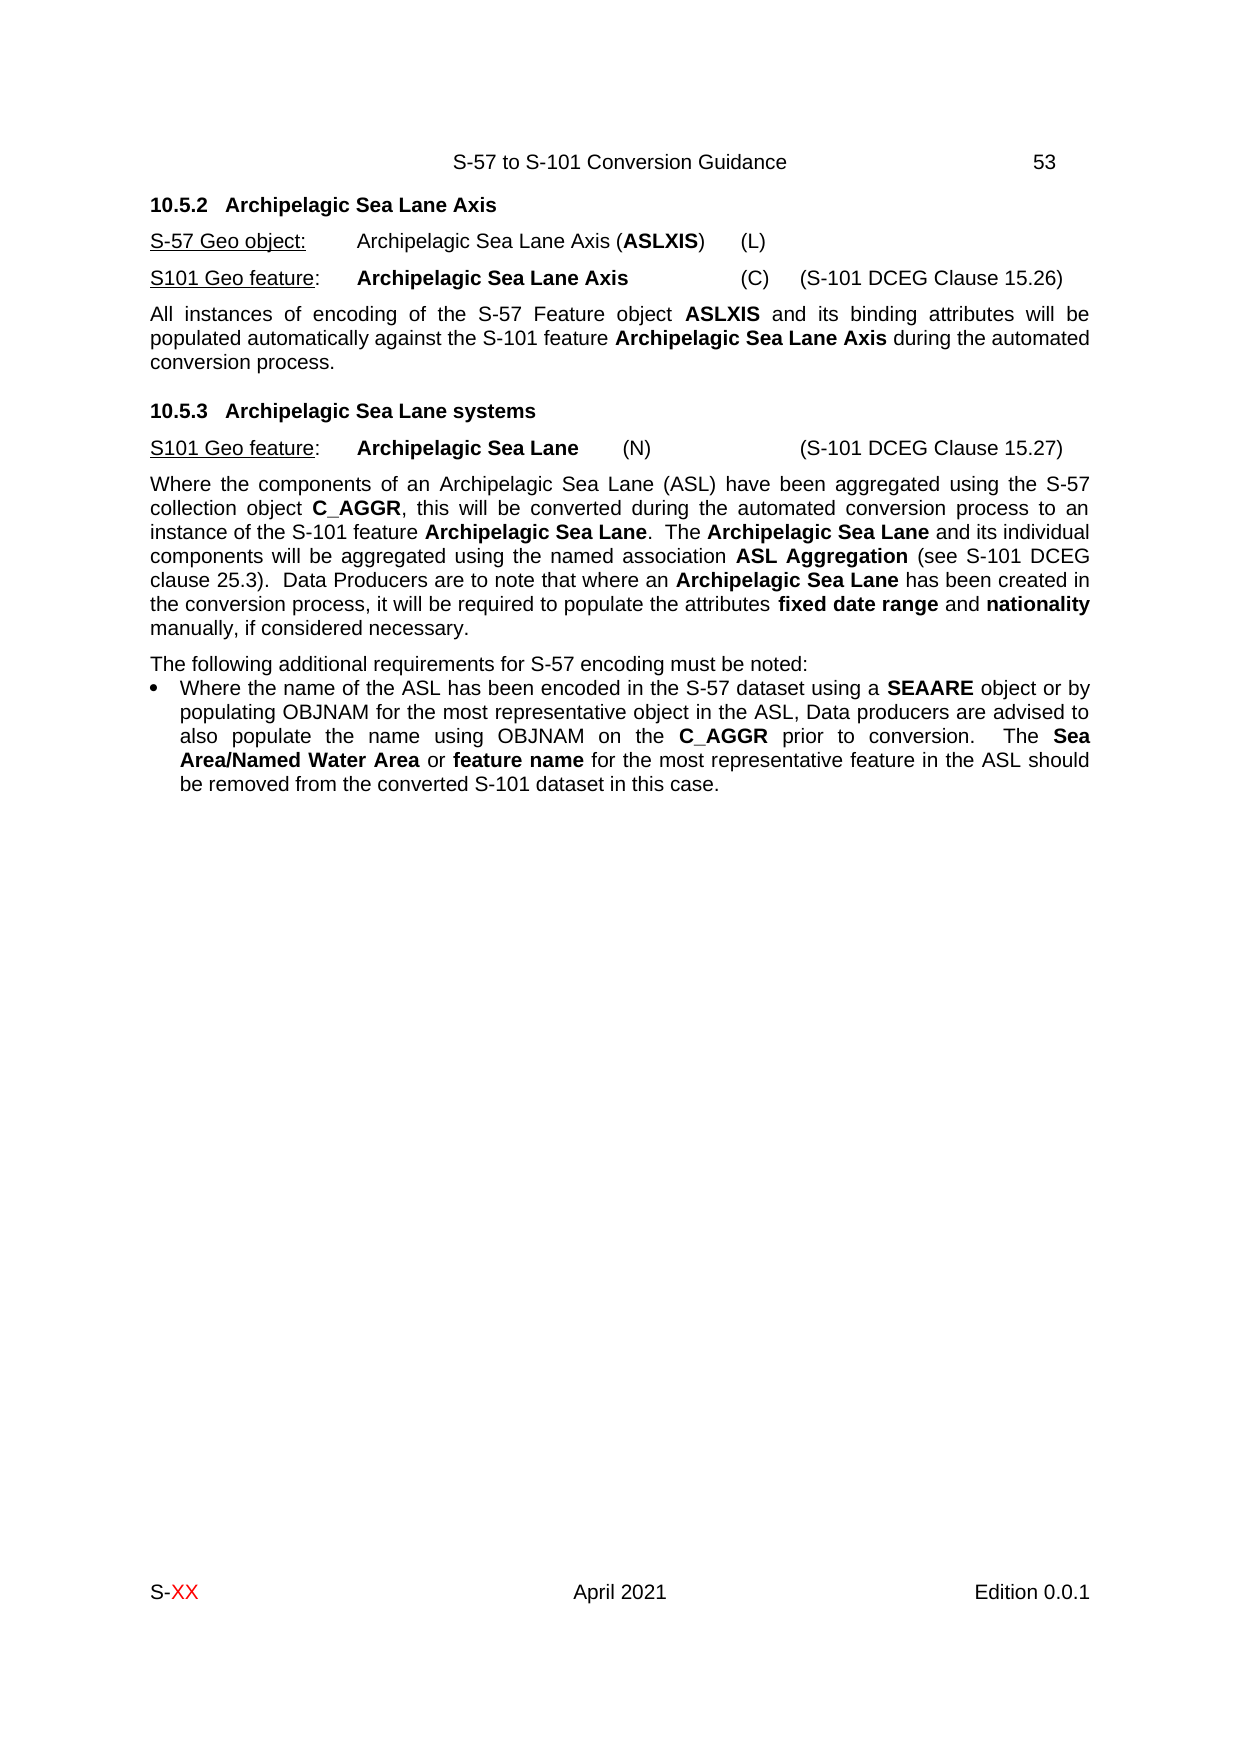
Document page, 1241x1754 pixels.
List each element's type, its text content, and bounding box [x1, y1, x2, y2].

subtitle Archipelagic Sea Lane Axis [150, 193, 1090, 217]
subtitle Archipelagic Sea Lane systems [150, 399, 1090, 423]
text All instances of encoding of the S-57 Feature object ASLXIS and its binding attributes will be populated automatically against the S-101 feature Archipelagic Sea Lane Axis during the automated conversion process. [150, 302, 1090, 374]
text S-57 Geo object: Archipelagic Sea Lane Axis (ASLXIS) (L) [150, 229, 1090, 253]
text S101 Geo feature: Archipelagic Sea Lane (N) (S-101 DCEG Clause 15.27) [150, 436, 1090, 459]
text The following additional requirements for S-57 encoding must be noted: [150, 652, 1090, 676]
text S101 Geo feature: Archipelagic Sea Lane Axis (C) (S-101 DCEG Clause 15.26) [150, 266, 1090, 290]
list Where the name of the ASL has been encoded in the S-57 dataset using a SEAARE object or by populating OBJNAM for the most representative object in the ASL, Data producers are advised to also populate the name using OBJNAM on the C_AGGR prior to conversion. The Sea Area/Named Water Area or feature name for the most representative feature in the ASL should be removed from the converted S-101 dataset in this case. [150, 676, 1090, 796]
text Where the components of an Archipelagic Sea Lane (ASL) have been aggregated using the S-57 collection object C_AGGR, this will be converted during the automated conversion process to an instance of the S-101 feature Archipelagic Sea Lane. The Archipelagic Sea Lane and its individual components will be aggregated using the named association ASL Aggregation (see S-101 DCEG clause 25.3). Data Producers are to note that where an Archipelagic Sea Lane has been created in the conversion process, it will be required to populate the attributes fixed date range and nationality manually, if considered necessary. [150, 472, 1090, 640]
